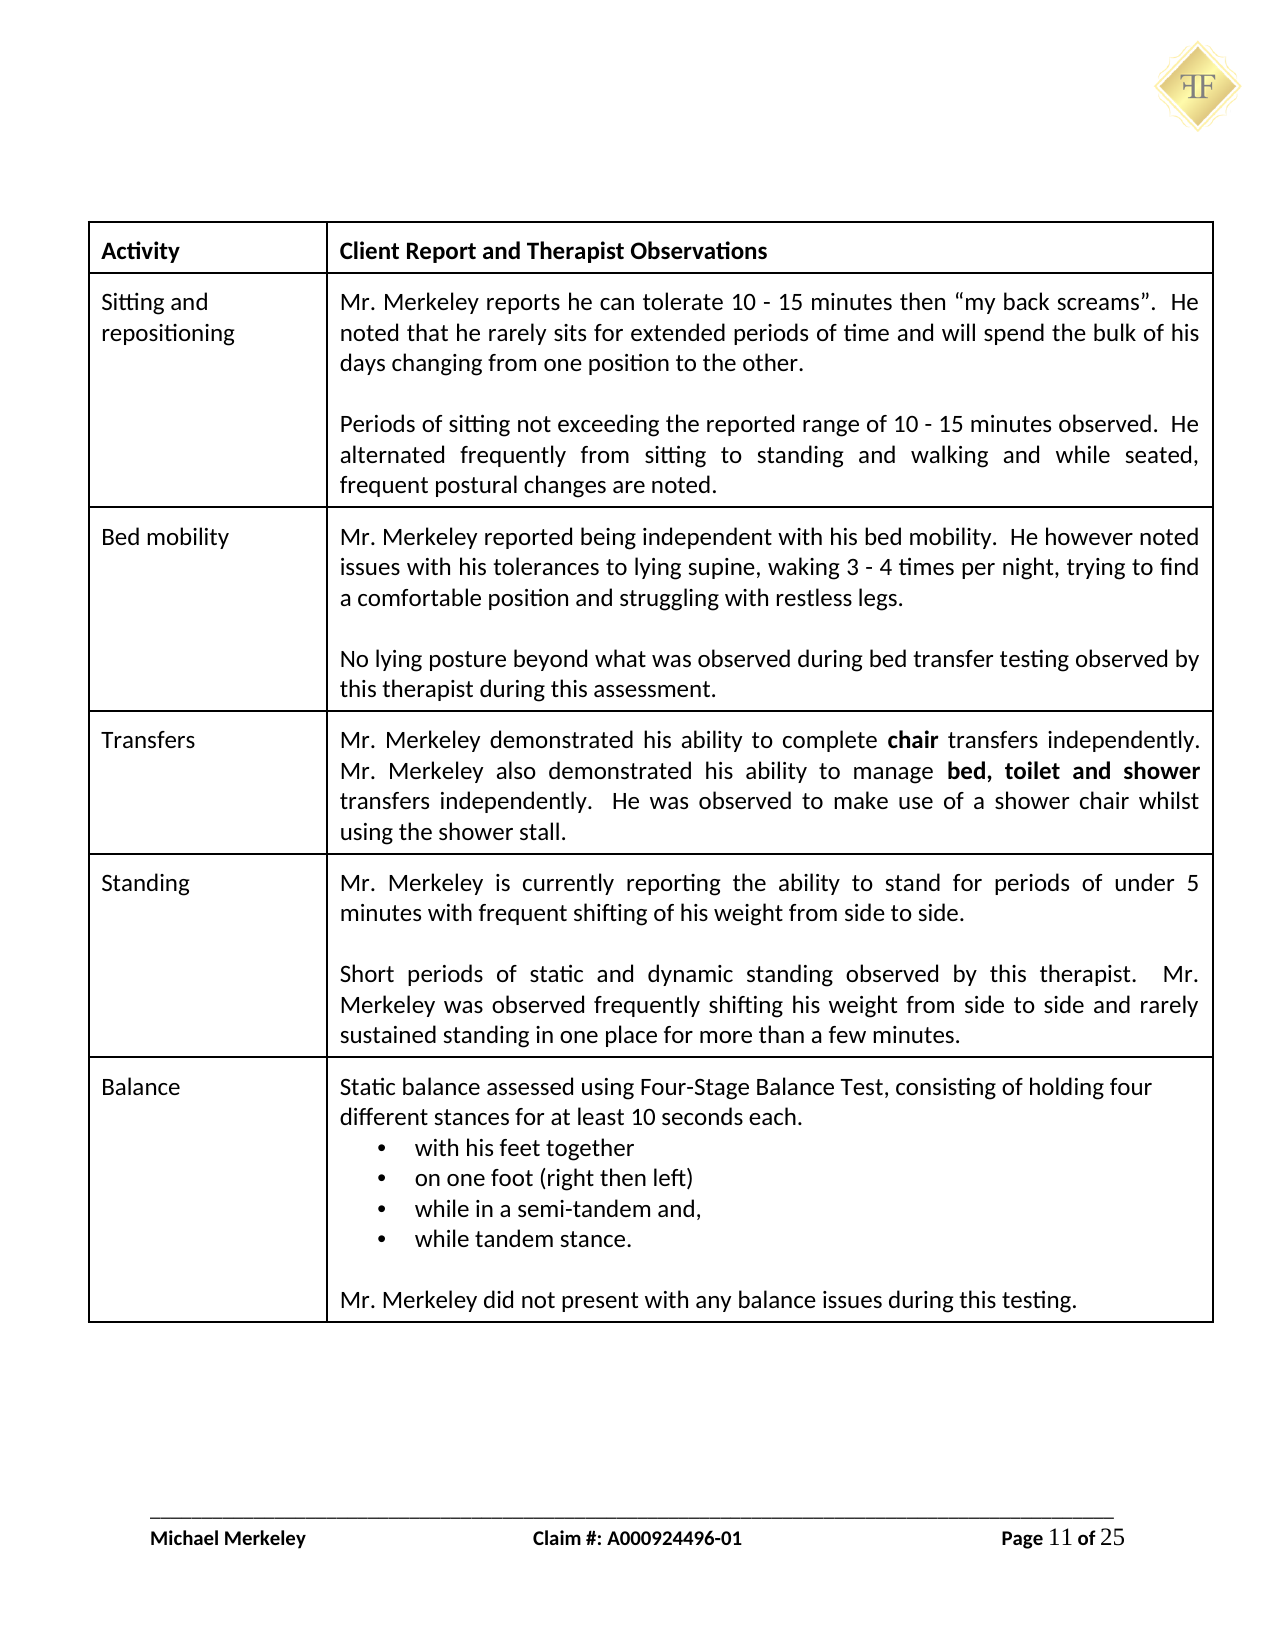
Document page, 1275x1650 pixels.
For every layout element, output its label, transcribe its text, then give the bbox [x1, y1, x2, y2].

table_cell Mr. Merkeley demonstrated his ability to complete chair transfers independently. Mr. Merkeley also demonstrated his ability to manage bed, toilet and shower transfers independently. He was observed to make use of a shower chair whilst using the shower stall. [328, 712, 1212, 852]
table_cell Mr. Merkeley is currently reporting the ability to stand for periods of under 5 minutes with frequent shifting of his weight from side to side. Short periods of static and dynamic standing observed by this therapist. Mr. Merkeley was observed frequently shifting his weight from side to side and rarely sustained standing in one place for more than a few minutes. [328, 855, 1212, 1056]
picture [1153, 28, 1243, 141]
table_cell Transfers [90, 712, 326, 852]
table_cell Bed mobility [90, 508, 326, 710]
table_cell Sitting and repositioning [90, 274, 326, 506]
table_cell Standing [90, 855, 326, 1056]
table_header Activity [90, 223, 326, 272]
table_cell Balance [90, 1058, 326, 1321]
table_cell Mr. Merkeley reported being independent with his bed mobility. He however noted issues with his tolerances to lying supine, waking 3 - 4 times per night, trying to find a comfortable position and struggling with restless legs. No lying posture beyond what was observed during bed transfer testing observed by this therapist during this assessment. [328, 508, 1212, 710]
table_cell Mr. Merkeley reports he can tolerate 10 - 15 minutes then “my back screams”. He noted that he rarely sits for extended periods of time and will spend the bulk of his days changing from one position to the other. Periods of sitting not exceeding the reported range of 10 - 15 minutes observed. He alternated frequently from sitting to standing and walking and while seated, frequent postural changes are noted. [328, 274, 1212, 506]
table_cell Static balance assessed using Four-Stage Balance Test, consisting of holding four different stances for at least 10 seconds each. with his feet together on one foot (right then left) while in a semi-tandem and, while tandem stance. Mr. Merkeley did not present with any balance issues during this testing. [328, 1058, 1212, 1321]
table_header Client Report and Therapist Observations [328, 223, 1212, 272]
